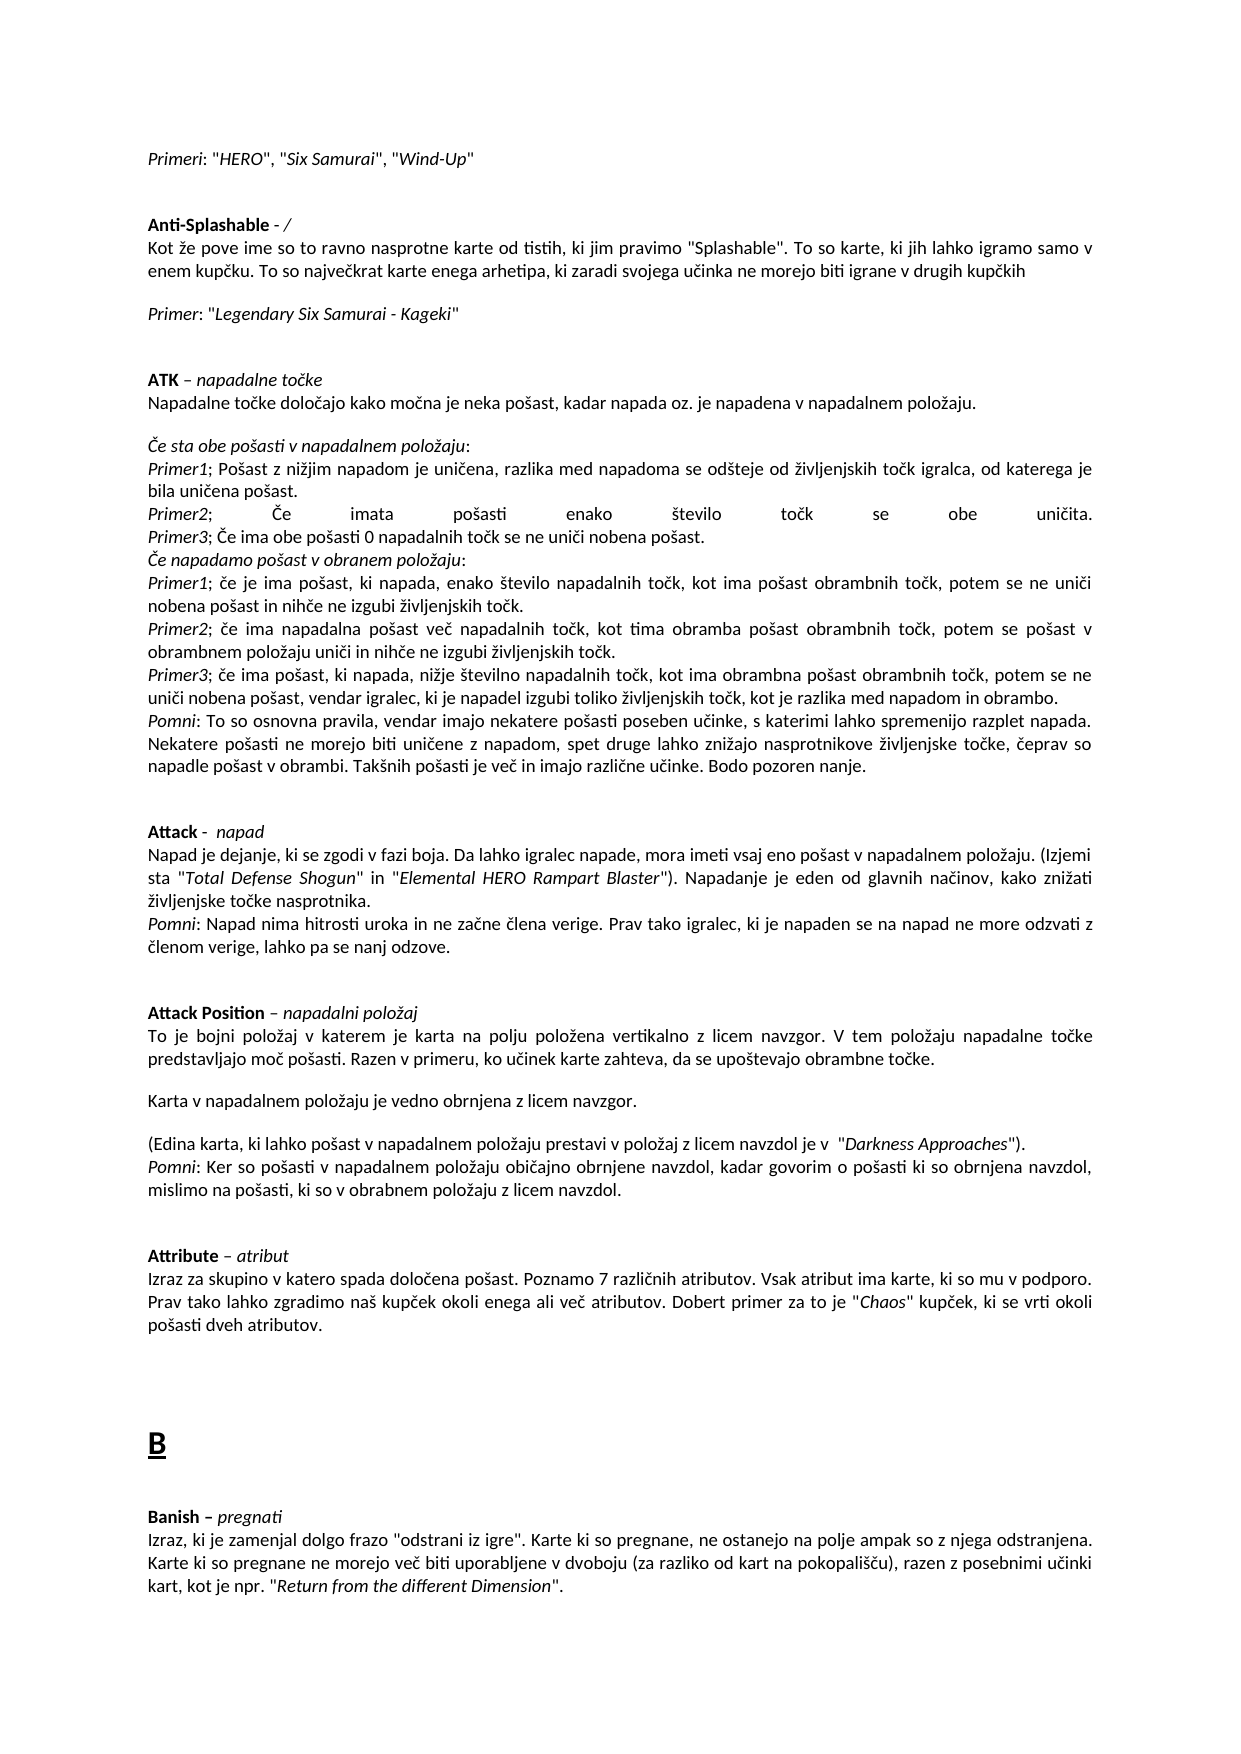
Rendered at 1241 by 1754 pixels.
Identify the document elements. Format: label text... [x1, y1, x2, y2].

text Banish – pregnati [148, 1505, 1093, 1528]
text Primer: "Legendary Six Samurai - Kageki" [148, 302, 1093, 325]
text Če sta obe pošasti v napadalnem položaju: [148, 434, 1093, 457]
text Primer1; če je ima pošast, ki napada, enako število napadalnih točk, kot ima pošast obrambnih točk, potem se ne uniči nobena pošast in nihče ne izgubi življenjskih točk. [148, 571, 1093, 617]
text ATK – napadalne točke [148, 368, 1093, 391]
text Primer3; če ima pošast, ki napada, nižje številno napadalnih točk, kot ima obrambna pošast obrambnih točk, potem se ne uniči nobena pošast, vendar igralec, ki je napadel izgubi toliko življenjskih točk, kot je razlika med napadom in obrambo. [148, 663, 1093, 709]
text To je bojni položaj v katerem je karta na polju položena vertikalno z licem navzgor. V tem položaju napadalne točke predstavljajo moč pošasti. Razen v primeru, ko učinek karte zahteva, da se upoštevajo obrambne točke. [148, 1024, 1093, 1070]
text Pomni: Ker so pošasti v napadalnem položaju običajno obrnjene navzdol, kadar govorim o pošasti ki so obrnjena navzdol, mislimo na pošasti, ki so v obrabnem položaju z licem navzdol. [148, 1156, 1093, 1201]
text Če napadamo pošast v obranem položaju: [148, 548, 1093, 571]
text Kot že pove ime so to ravno nasprotne karte od tistih, ki jim pravimo "Splashable". To so karte, ki jih lahko igramo samo v enem kupčku. To so največkrat karte enega arhetipa, ki zaradi svojega učinka ne morejo biti igrane v drugih kupčkih [148, 236, 1093, 282]
text Attack - napad [148, 821, 1093, 843]
text Pomni: To so osnovna pravila, vendar imajo nekatere pošasti poseben učinke, s katerimi lahko spremenijo razplet napada. Nekatere pošasti ne morejo biti uničene z napadom, spet druge lahko znižajo nasprotnikove življenjske točke, čeprav so napadle pošast v obrambi. Takšnih pošasti je več in imajo različne učinke. Bodo pozoren nanje. [148, 709, 1093, 778]
text B [148, 1422, 1093, 1462]
text Attack Position – napadalni položaj [148, 1001, 1093, 1024]
text Izraz, ki je zamenjal dolgo frazo "odstrani iz igre". Karte ki so pregnane, ne ostanejo na polje ampak so z njega odstranjena. Karte ki so pregnane ne morejo več biti uporabljene v dvoboju (za razliko od kart na pokopališču), razen z posebnimi učinki kart, kot je npr. "Return from the different Dimension". [148, 1528, 1093, 1597]
text Pomni: Napad nima hitrosti uroka in ne začne člena verige. Prav tako igralec, ki je napaden se na napad ne more odzvati z členom verige, lahko pa se nanj odzove. [148, 912, 1093, 958]
text Primer2; Če imata pošasti enako število točk se obe uničita. Primer3; Če ima obe pošasti 0 napadalnih točk se ne uniči nobena pošast. [148, 503, 1093, 548]
text Napadalne točke določajo kako močna je neka pošast, kadar napada oz. je napadena v napadalnem položaju. [148, 391, 1093, 414]
text Attribute – atribut [148, 1244, 1093, 1267]
text Izraz za skupino v katero spada določena pošast. Poznamo 7 različnih atributov. Vsak atribut ima karte, ki so mu v podporo. Prav tako lahko zgradimo naš kupček okoli enega ali več atributov. Dobert primer za to je "Chaos" kupček, ki se vrti okoli pošasti dveh atributov. [148, 1267, 1093, 1336]
text Primer2; če ima napadalna pošast več napadalnih točk, kot tima obramba pošast obrambnih točk, potem se pošast v obrambnem položaju uniči in nihče ne izgubi življenjskih točk. [148, 617, 1093, 663]
text Primer1; Pošast z nižjim napadom je uničena, razlika med napadoma se odšteje od življenjskih točk igralca, od katerega je bila uničena pošast. [148, 457, 1093, 503]
text Anti-Splashable - / [148, 213, 1093, 236]
text Primeri: "HERO", "Six Samurai", "Wind-Up" [148, 148, 1093, 171]
text (Edina karta, ki lahko pošast v napadalnem položaju prestavi v položaj z licem navzdol je v "Darkness Approaches"). [148, 1133, 1093, 1156]
text Karta v napadalnem položaju je vedno obrnjena z licem navzgor. [148, 1090, 1093, 1113]
text Napad je dejanje, ki se zgodi v fazi boja. Da lahko igralec napade, mora imeti vsaj eno pošast v napadalnem položaju. (Izjemi sta "Total Defense Shogun" in "Elemental HERO Rampart Blaster"). Napadanje je eden od glavnih načinov, kako znižati življenjske točke nasprotnika. [148, 843, 1093, 912]
